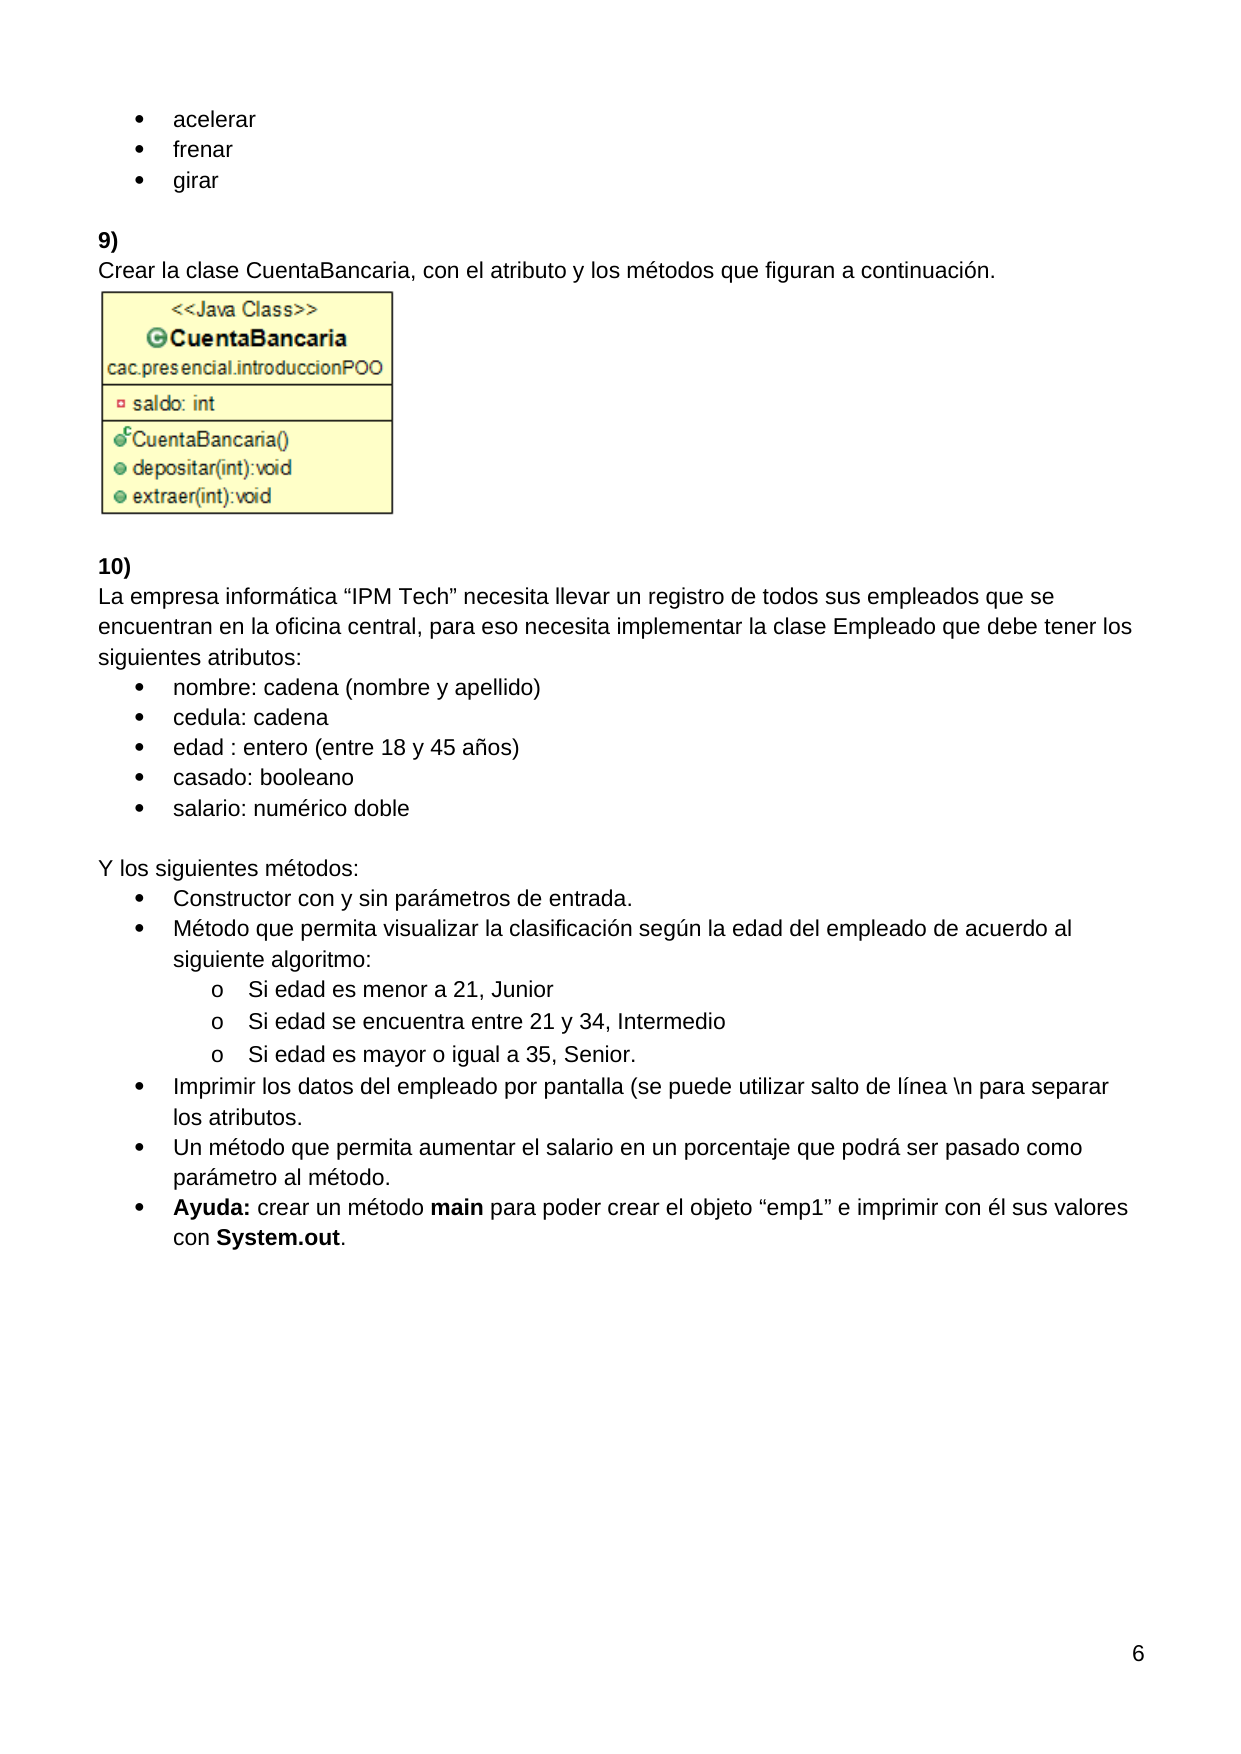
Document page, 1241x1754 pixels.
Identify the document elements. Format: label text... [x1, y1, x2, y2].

list Si edad es menor a 21, Junior [210, 976, 1144, 1004]
list girar [135, 167, 1144, 193]
text Y los siguientes métodos: [98, 855, 1144, 881]
list Imprimir los datos del empleado por pantalla (se puede utilizar salto de línea \n para separar los atributos. [135, 1073, 1144, 1130]
list Ayuda: crear un método main para poder crear el objeto “emp1” e imprimir con él sus valores con System.out. [135, 1194, 1144, 1251]
list Si edad es mayor o igual a 35, Senior. [210, 1041, 1144, 1069]
list cedula: cadena [135, 704, 1144, 730]
list edad : entero (entre 18 y 45 años) [135, 734, 1144, 760]
text 10) [98, 553, 1144, 579]
list frenar [135, 136, 1144, 163]
list Un método que permita aumentar el salario en un porcentaje que podrá ser pasado como parámetro al método. [135, 1134, 1144, 1190]
picture [97, 287, 398, 519]
text 9) [98, 227, 1144, 253]
list Constructor con y sin parámetros de entrada. [135, 885, 1144, 911]
list casado: booleano [135, 764, 1144, 791]
list acelerar [135, 106, 1144, 133]
text La empresa informática “IPM Tech” necesita llevar un registro de todos sus empleados que se encuentran en la oficina central, para eso necesita implementar la clase Empleado que debe tener los siguientes atributos: [98, 583, 1144, 670]
list salario: numérico doble [135, 794, 1144, 821]
text Crear la clase CuentaBancaria, con el atributo y los métodos que figuran a continuación. [98, 257, 1144, 284]
list nombre: cadena (nombre y apellido) [135, 674, 1144, 700]
list Si edad se encuentra entre 21 y 34, Intermedio [210, 1008, 1144, 1037]
list Método que permita visualizar la clasificación según la edad del empleado de acuerdo al siguiente algoritmo: [135, 915, 1144, 972]
